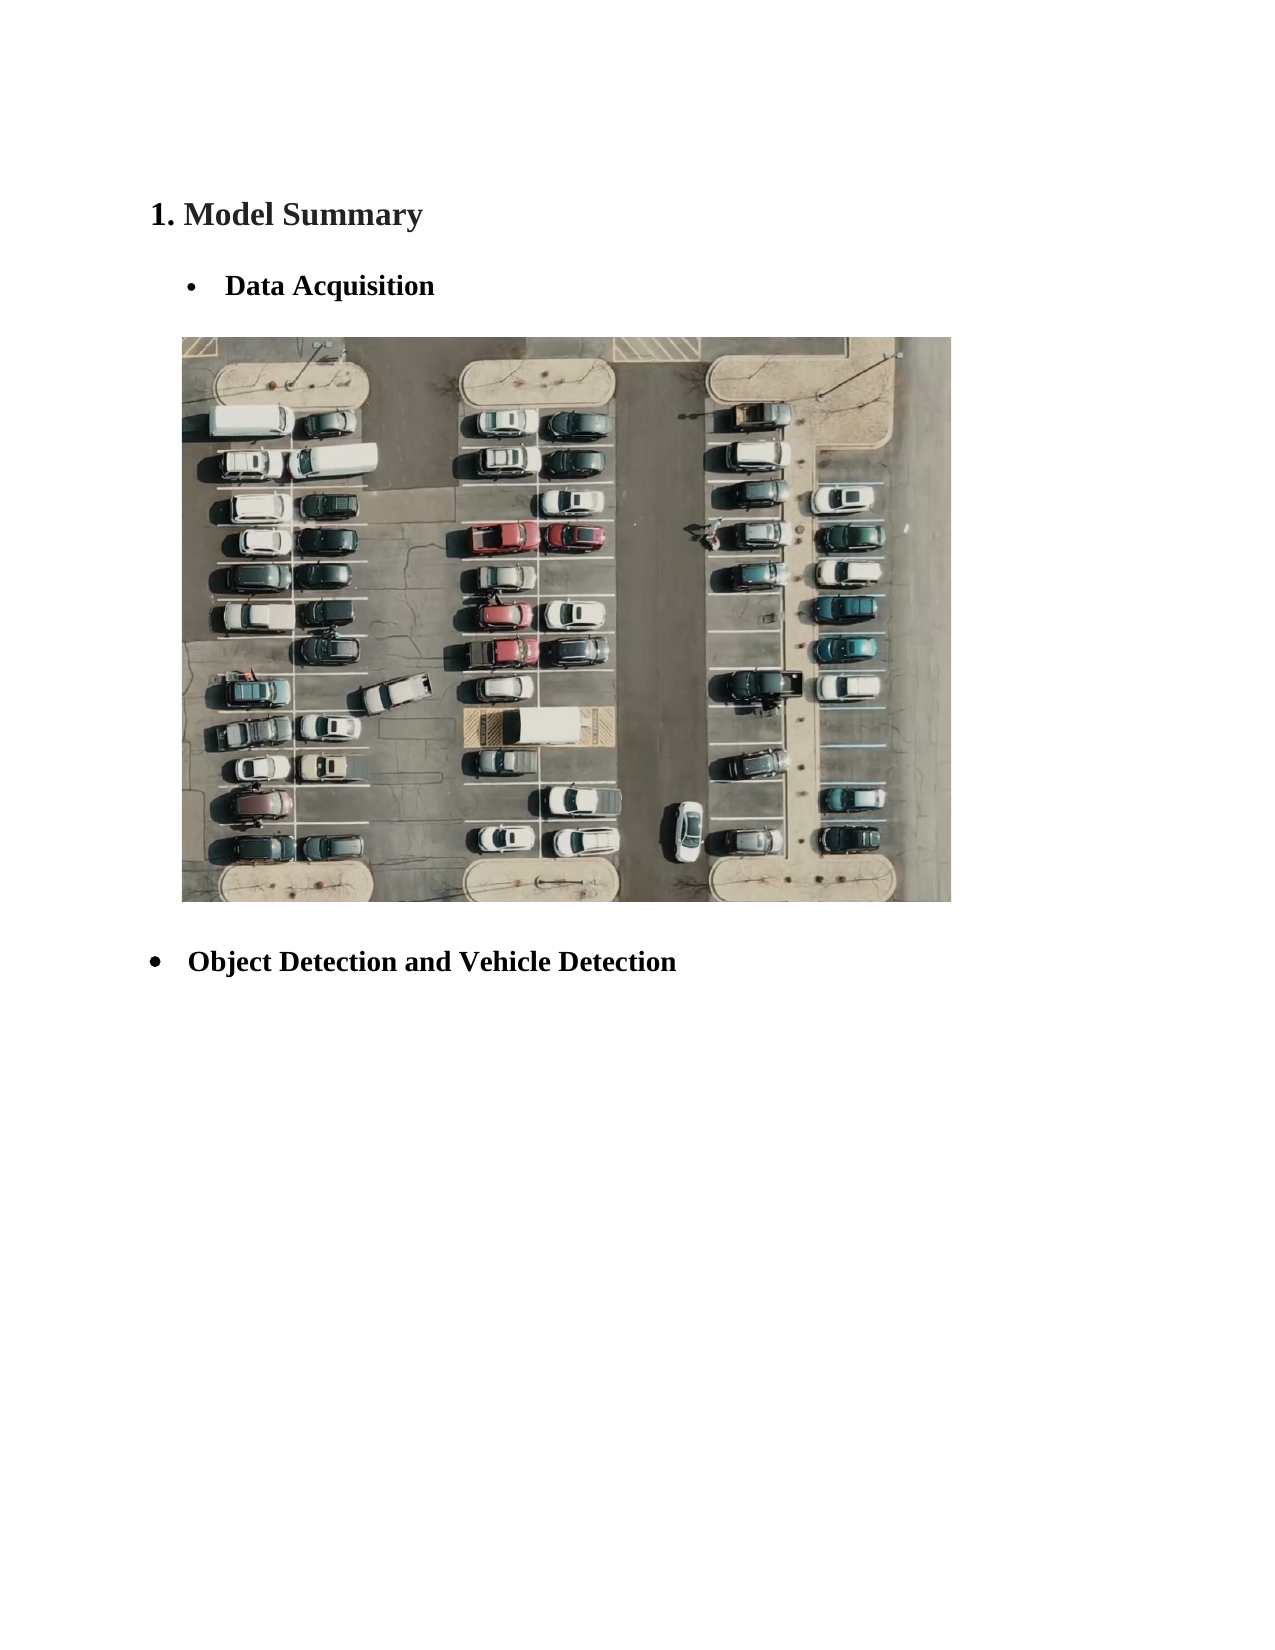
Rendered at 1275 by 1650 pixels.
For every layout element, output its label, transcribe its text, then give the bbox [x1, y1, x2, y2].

text 1. Model Summary [150, 194, 1125, 232]
picture [181, 337, 952, 902]
list Data Acquisition [187, 268, 1125, 302]
list Object Detection and Vehicle Detection [150, 944, 1125, 978]
